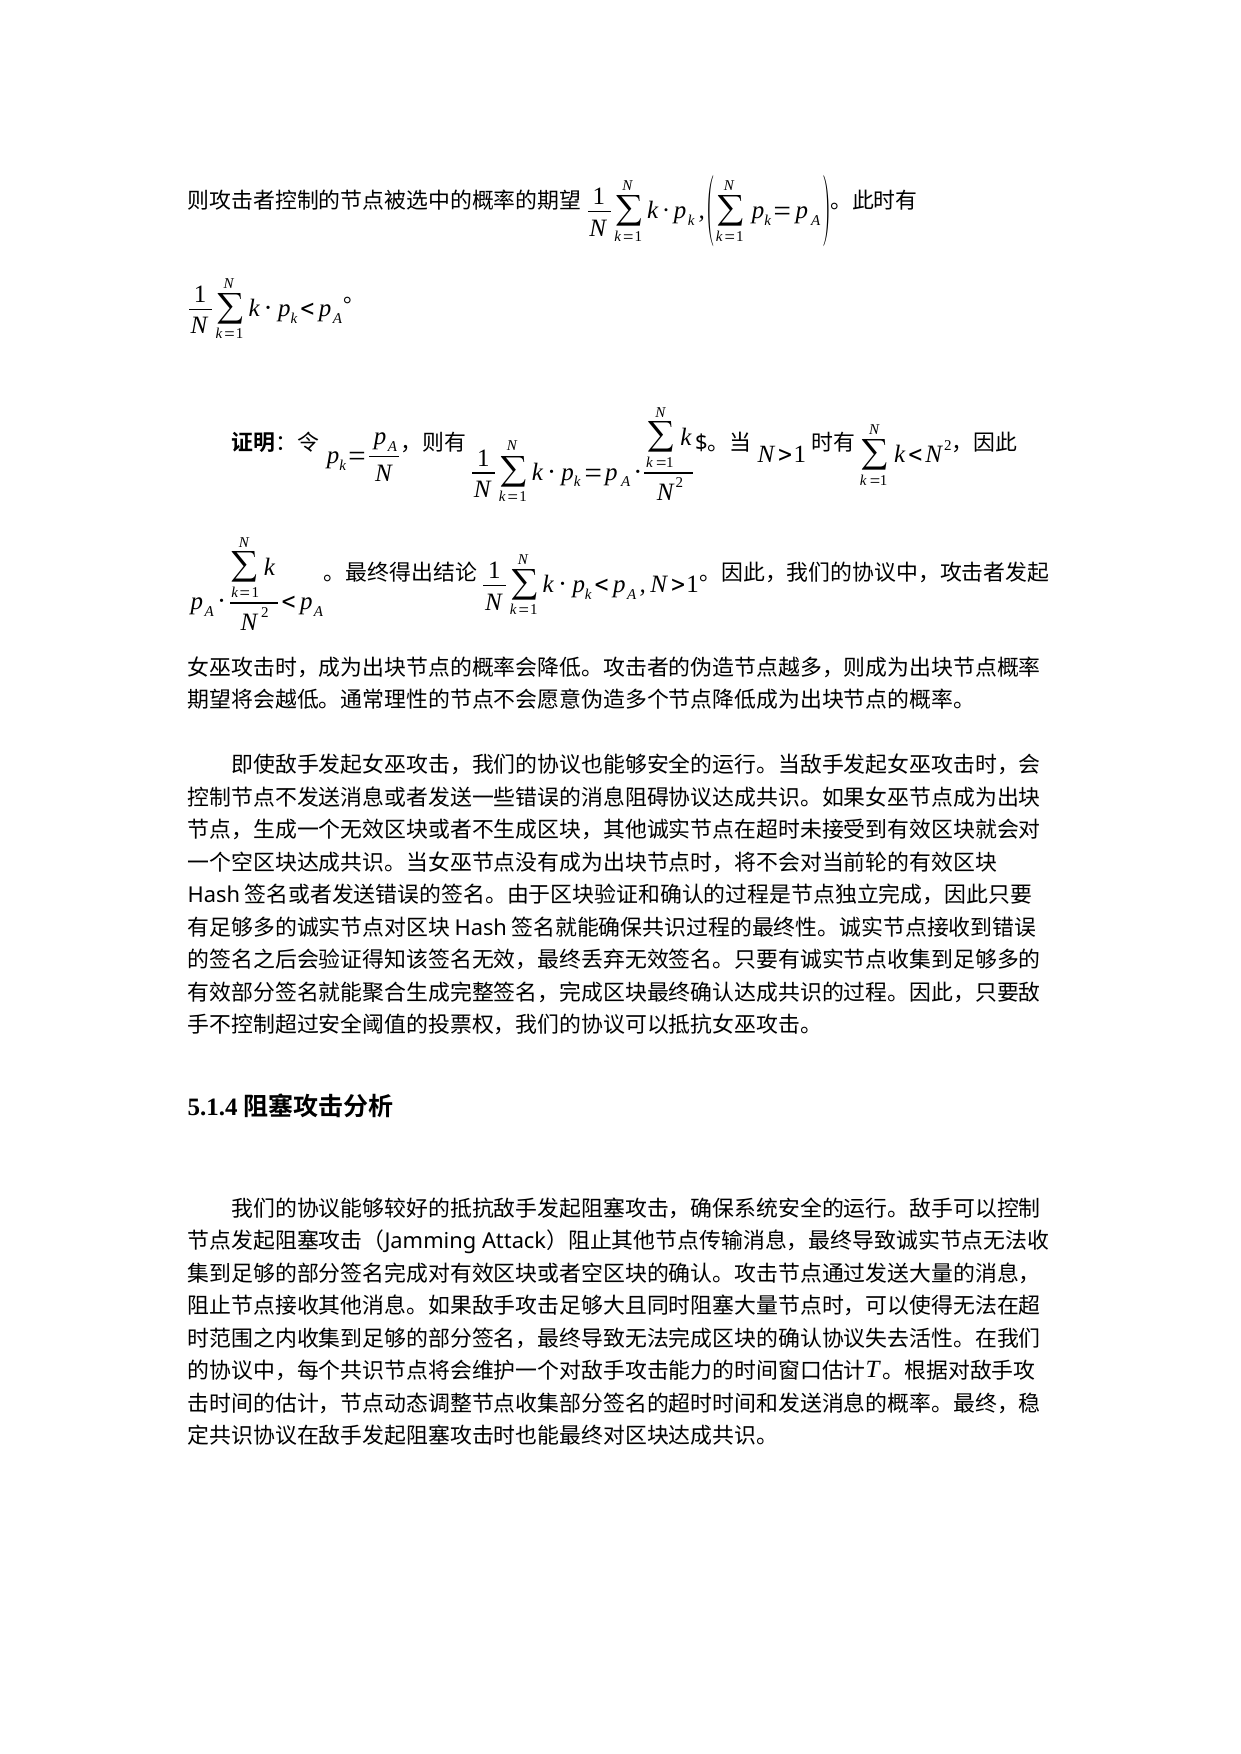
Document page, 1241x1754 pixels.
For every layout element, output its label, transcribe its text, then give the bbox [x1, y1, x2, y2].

text 证明：令 ，则有 $。当 时有 ，因此 。最终得出结论 。因此，我们的协议中，攻击者发起女巫攻击时，成为出块节点的概率会降低。攻击者的伪造节点越多，则成为出块节点概率期望将会越低。通常理性的节点不会愿意伪造多个节点降低成为出块节点的概率。 [187, 389, 1053, 714]
text 我们的协议能够较好的抵抗敌手发起阻塞攻击，确保系统安全的运行。敌手可以控制节点发起阻塞攻击（Jamming Attack）阻止其他节点传输消息，最终导致诚实节点无法收集到足够的部分签名完成对有效区块或者空区块的确认。攻击节点通过发送大量的消息，阻止节点接收其他消息。如果敌手攻击足够大且同时阻塞大量节点时，可以使得无法在超时范围之内收集到足够的部分签名，最终导致无法完成区块的确认协议失去活性。在我们的协议中，每个共识节点将会维护一个对敌手攻击能力的时间窗口估计。根据对敌手攻击时间的估计，节点动态调整节点收集部分签名的超时时间和发送消息的概率。最终，稳定共识协议在敌手发起阻塞攻击时也能最终对区块达成共识。 [187, 1191, 1053, 1451]
text 即使敌手发起女巫攻击，我们的协议也能够安全的运行。当敌手发起女巫攻击时，会控制节点不发送消息或者发送一些错误的消息阻碍协议达成共识。如果女巫节点成为出块节点，生成一个无效区块或者不生成区块，其他诚实节点在超时未接受到有效区块就会对一个空区块达成共识。当女巫节点没有成为出块节点时，将不会对当前轮的有效区块Hash签名或者发送错误的签名。由于区块验证和确认的过程是节点独立完成，因此只要有足够多的诚实节点对区块Hash签名就能确保共识过程的最终性。诚实节点接收到错误的签名之后会验证得知该签名无效，最终丢弃无效签名。只要有诚实节点收集到足够多的有效部分签名就能聚合生成完整签名，完成区块最终确认达成共识的过程。因此，只要敌手不控制超过安全阈值的投票权，我们的协议可以抵抗女巫攻击。 [187, 747, 1053, 1039]
text 5.1.4 阻塞攻击分析 [187, 1072, 1053, 1137]
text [187, 162, 1053, 357]
